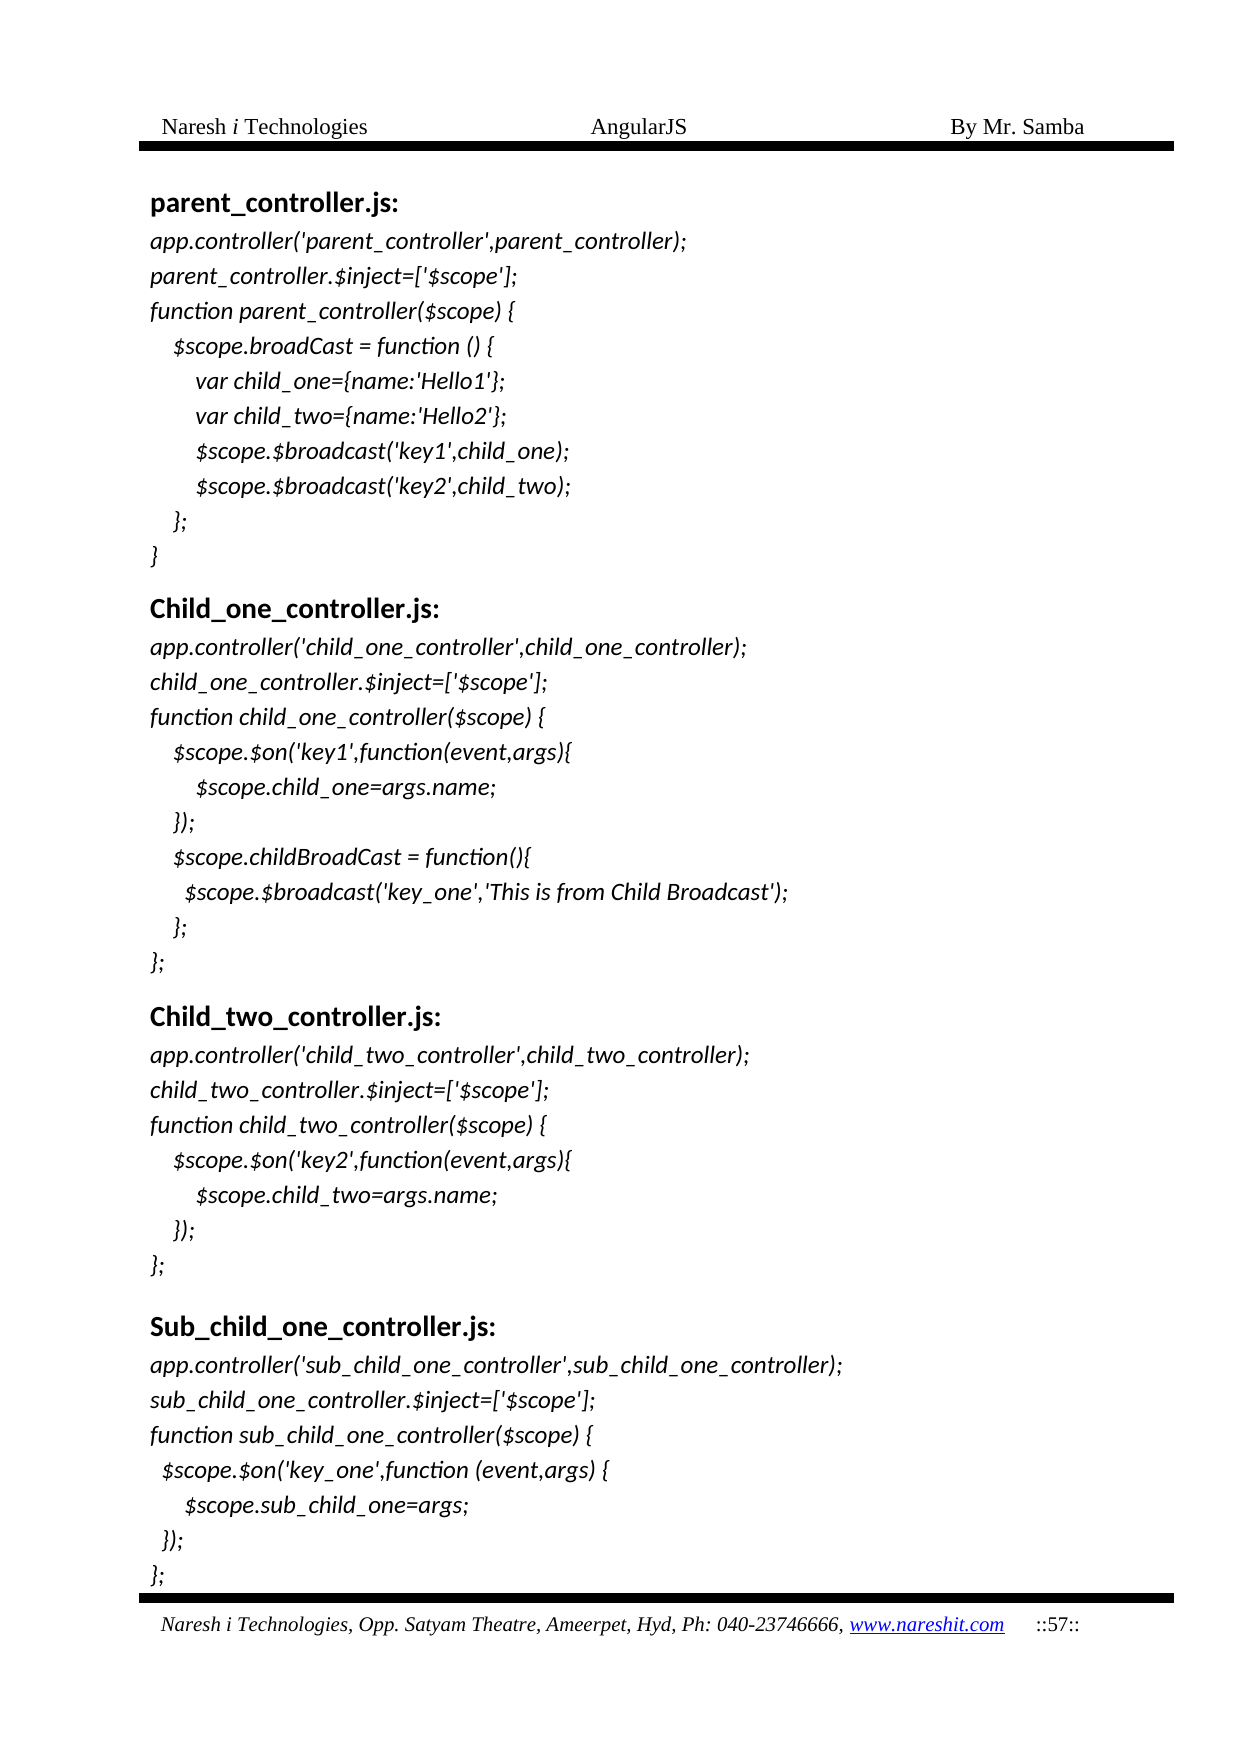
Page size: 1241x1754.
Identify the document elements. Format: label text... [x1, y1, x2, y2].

text child_one_controller.$inject=['$scope']; [150, 666, 1090, 696]
text child_two_controller.$inject=['$scope']; [150, 1074, 1090, 1105]
text }; [150, 911, 1090, 941]
text function sub_child_one_controller($scope) { [150, 1419, 1090, 1449]
text $scope.$on('key_one',function (event,args) { [150, 1454, 1090, 1484]
text }); [150, 1524, 1090, 1554]
text $scope.child_two=args.name; [150, 1179, 1090, 1210]
text sub_child_one_controller.$inject=['$scope']; [150, 1384, 1090, 1414]
text $scope.childBroadCast = function(){ [150, 841, 1090, 871]
text }); [150, 806, 1090, 836]
text $scope.$broadcast('key2',child_two); [150, 470, 1090, 501]
text function parent_controller($scope) { [150, 295, 1090, 326]
text app.controller('child_two_controller',child_two_controller); [150, 1039, 1090, 1070]
text $scope.$broadcast('key_one','This is from Child Broadcast'); [150, 876, 1090, 906]
text $scope.$on('key1',function(event,args){ [150, 736, 1090, 766]
text parent_controller.js: [150, 184, 1090, 220]
text }; [150, 1249, 1090, 1280]
text function child_two_controller($scope) { [150, 1109, 1090, 1140]
text $scope.sub_child_one=args; [150, 1489, 1090, 1519]
text Sub_child_one_controller.js: [150, 1308, 1090, 1343]
text parent_controller.$inject=['$scope']; [150, 260, 1090, 291]
text Child_two_controller.js: [150, 998, 1090, 1034]
text var child_two={name:'Hello2'}; [150, 400, 1090, 431]
text $scope.broadCast = function () { [150, 330, 1090, 361]
text Child_one_controller.js: [150, 590, 1090, 626]
text app.controller('sub_child_one_controller',sub_child_one_controller); [150, 1349, 1090, 1379]
text $scope.$broadcast('key1',child_one); [150, 435, 1090, 466]
text app.controller('parent_controller',parent_controller); [150, 225, 1090, 256]
text $scope.$on('key2',function(event,args){ [150, 1144, 1090, 1175]
text }; [150, 946, 1090, 976]
text function child_one_controller($scope) { [150, 701, 1090, 731]
text app.controller('child_one_controller',child_one_controller); [150, 631, 1090, 661]
text }); [150, 1214, 1090, 1245]
text } [150, 540, 1090, 571]
text var child_one={name:'Hello1'}; [150, 365, 1090, 396]
text }; [150, 505, 1090, 536]
text $scope.child_one=args.name; [150, 771, 1090, 801]
text }; [150, 1559, 1090, 1589]
